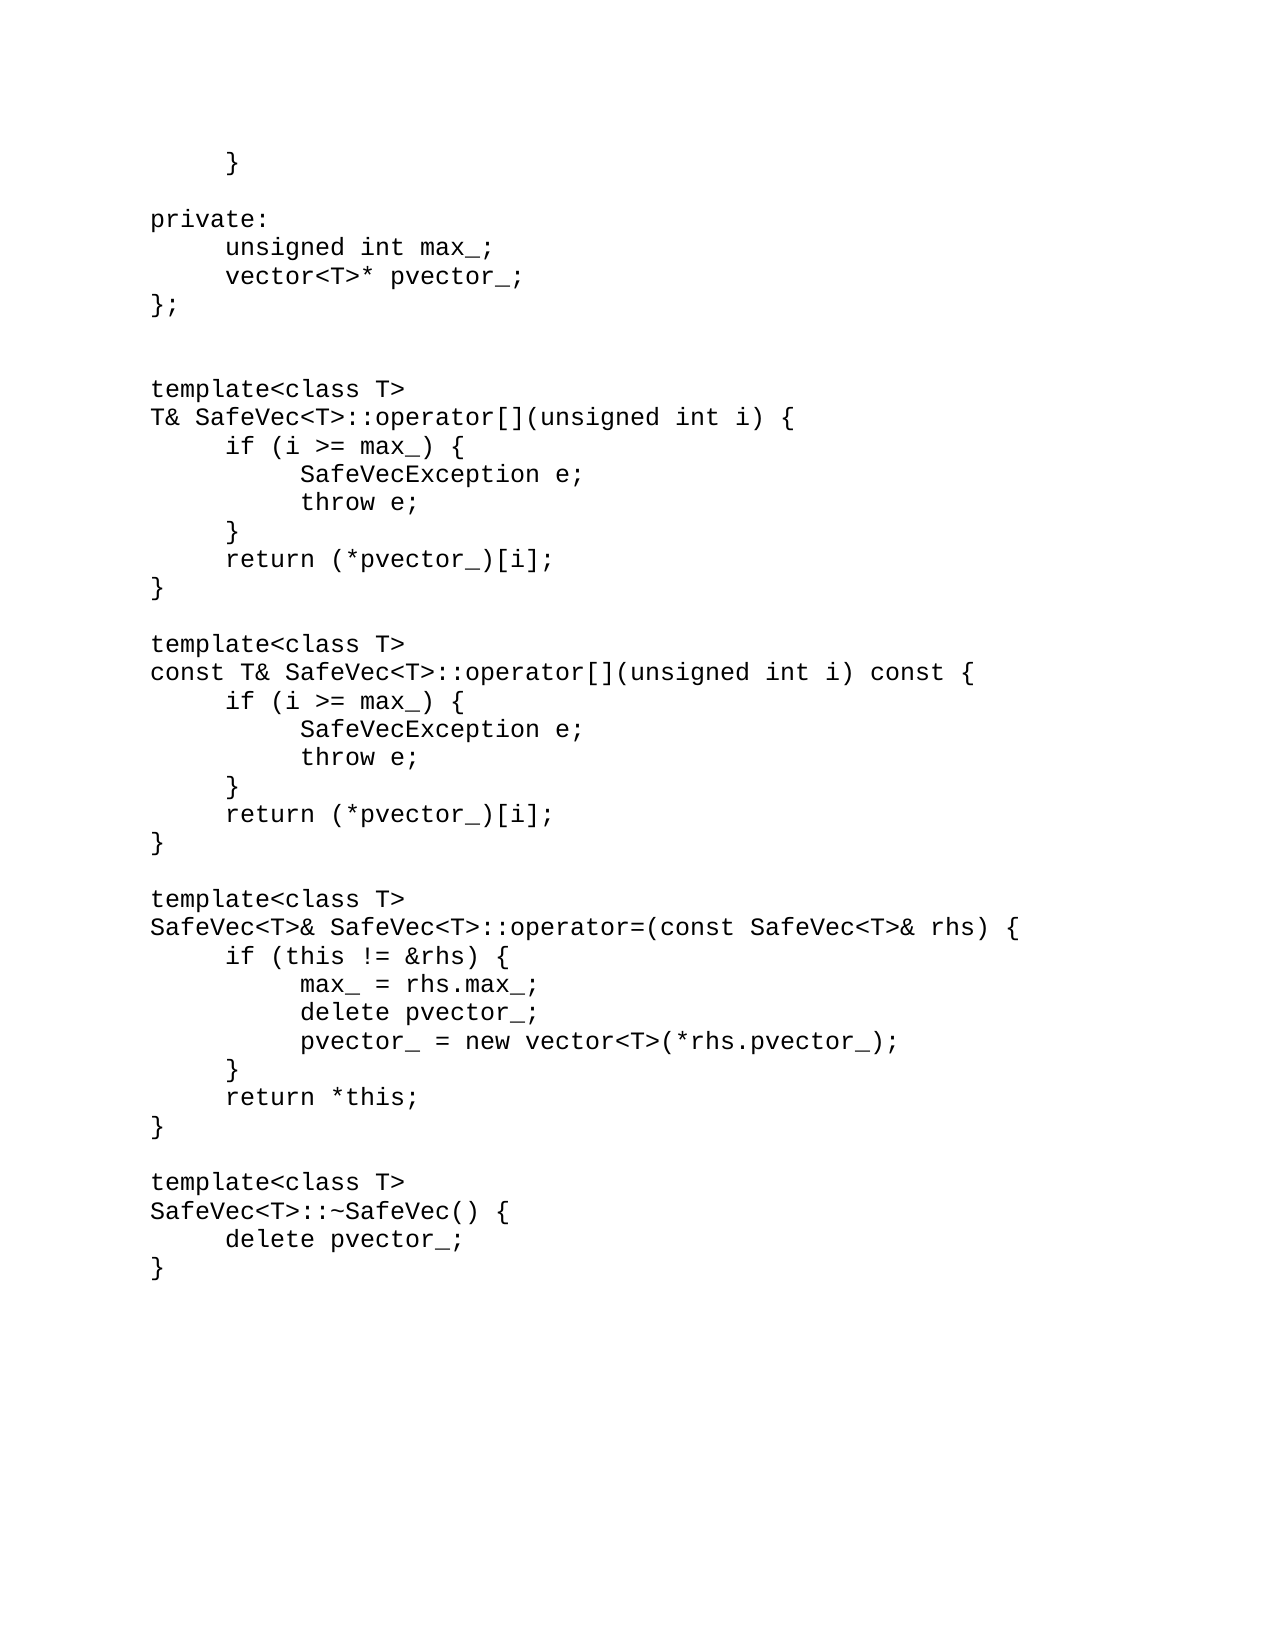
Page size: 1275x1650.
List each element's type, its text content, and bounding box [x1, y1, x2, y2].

text return (*pvector_)[i]; [150, 802, 1125, 830]
text pvector_ = new vector<T>(*rhs.pvector_); [150, 1028, 1125, 1057]
text unsigned int max_; [150, 235, 1125, 263]
text throw e; [150, 745, 1125, 773]
text } [150, 773, 1125, 802]
text SafeVecException e; [150, 717, 1125, 745]
text return *this; [150, 1085, 1125, 1113]
text }; [150, 292, 1125, 320]
text SafeVec<T>::~SafeVec() { [150, 1198, 1125, 1227]
text return (*pvector_)[i]; [150, 547, 1125, 575]
text if (i >= max_) { [150, 433, 1125, 462]
text } [150, 1057, 1125, 1085]
text const T& SafeVec<T>::operator[](unsigned int i) const { [150, 660, 1125, 688]
text T& SafeVec<T>::operator[](unsigned int i) { [150, 405, 1125, 433]
text template<class T> [150, 632, 1125, 660]
text max_ = rhs.max_; [150, 972, 1125, 1000]
text throw e; [150, 490, 1125, 518]
text } [150, 830, 1125, 858]
text } [150, 150, 1125, 178]
text template<class T> [150, 1170, 1125, 1198]
text if (this != &rhs) { [150, 943, 1125, 972]
text template<class T> [150, 377, 1125, 405]
text SafeVec<T>& SafeVec<T>::operator=(const SafeVec<T>& rhs) { [150, 915, 1125, 943]
text } [150, 1255, 1125, 1283]
text template<class T> [150, 887, 1125, 915]
text delete pvector_; [150, 1227, 1125, 1255]
text delete pvector_; [150, 1000, 1125, 1028]
text } [150, 1113, 1125, 1142]
text } [150, 575, 1125, 603]
text if (i >= max_) { [150, 688, 1125, 717]
text vector<T>* pvector_; [150, 263, 1125, 292]
text } [150, 518, 1125, 547]
text private: [150, 207, 1125, 235]
text SafeVecException e; [150, 462, 1125, 490]
